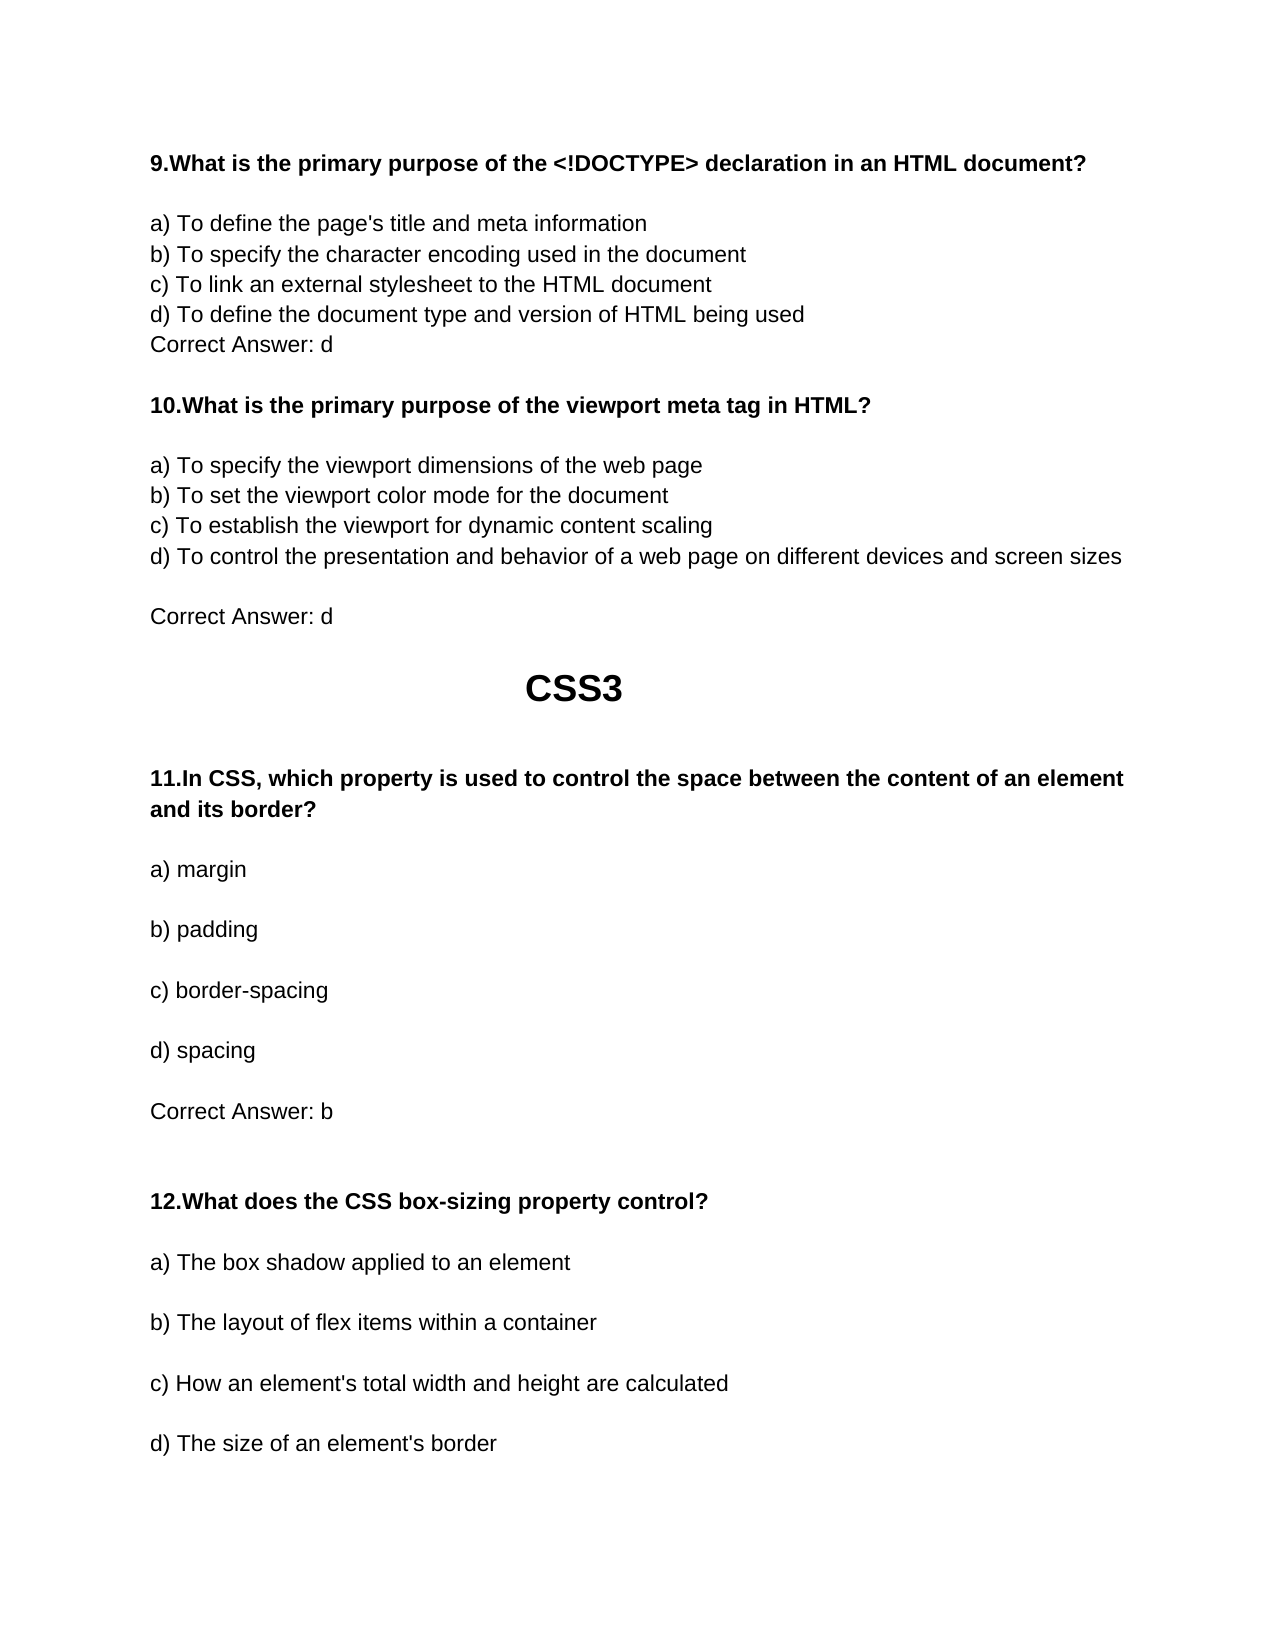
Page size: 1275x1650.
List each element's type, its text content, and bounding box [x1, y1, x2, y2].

text d) spacing [150, 1037, 1125, 1063]
text a) To specify the viewport dimensions of the web page [150, 452, 1125, 478]
text 11.In CSS, which property is used to control the space between the content of an element and its border? [150, 765, 1125, 822]
text b) padding [150, 916, 1125, 943]
text d) To control the presentation and behavior of a web page on different devices and screen sizes [150, 543, 1125, 569]
text a) The box shadow applied to an element [150, 1249, 1125, 1275]
text 10.What is the primary purpose of the viewport meta tag in HTML? [150, 392, 1125, 418]
text b) To specify the character encoding used in the document [150, 241, 1125, 267]
text b) The layout of flex items within a container [150, 1309, 1125, 1335]
text d) To define the document type and version of HTML being used [150, 301, 1125, 327]
text a) margin [150, 856, 1125, 882]
text 9.What is the primary purpose of the <!DOCTYPE> declaration in an HTML document? [150, 150, 1125, 176]
text c) To link an external stylesheet to the HTML document [150, 271, 1125, 297]
text Correct Answer: b [150, 1098, 1125, 1124]
text c) To establish the viewport for dynamic content scaling [150, 512, 1125, 539]
text c) How an element's total width and height are calculated [150, 1369, 1125, 1396]
text d) The size of an element's border [150, 1430, 1125, 1456]
text a) To define the page's title and meta information [150, 210, 1125, 237]
text b) To set the viewport color mode for the document [150, 482, 1125, 509]
text Correct Answer: d [150, 331, 1125, 358]
text c) border-spacing [150, 977, 1125, 1003]
text Correct Answer: d CSS3 [150, 603, 1125, 709]
text 12.What does the CSS box-sizing property control? [150, 1188, 1125, 1214]
